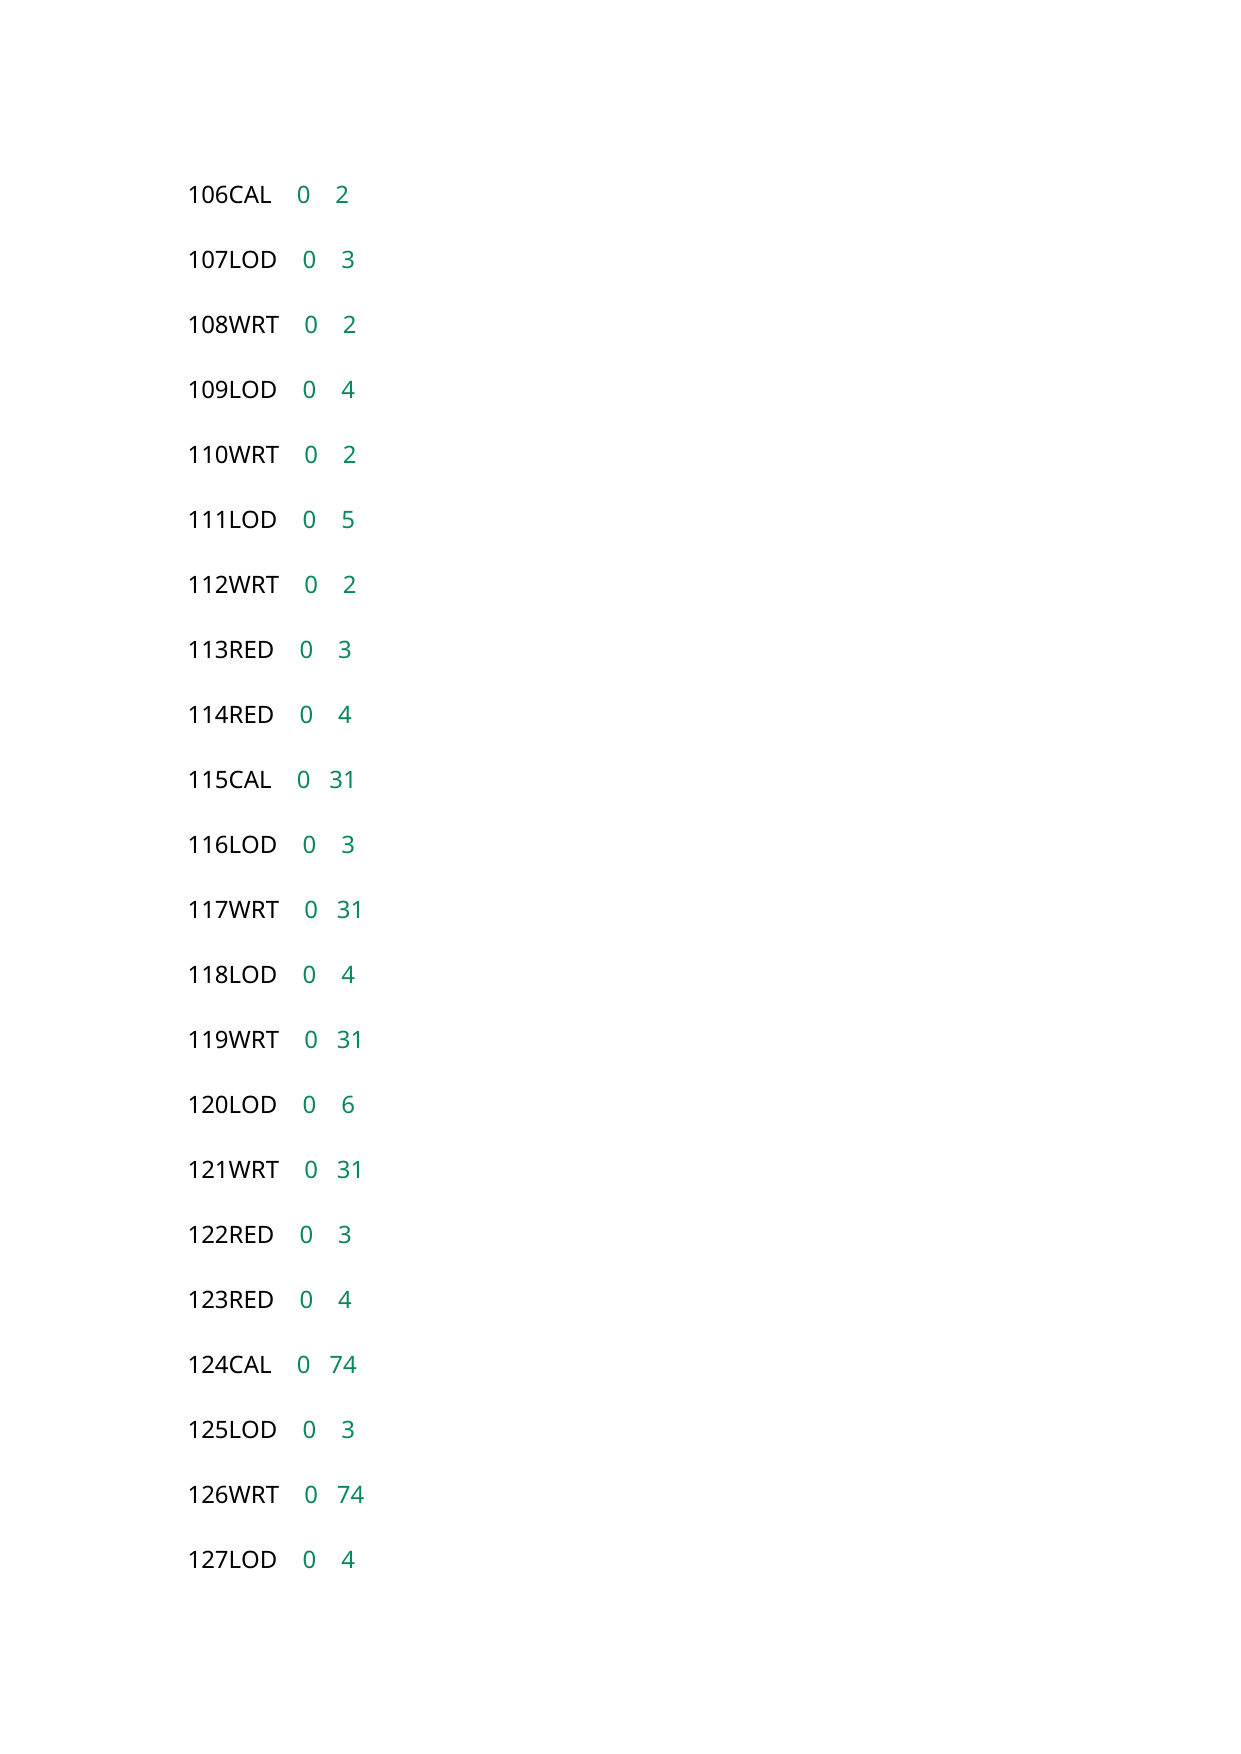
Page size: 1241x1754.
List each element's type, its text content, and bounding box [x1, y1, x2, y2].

text 111LOD 0 5 [187, 487, 1053, 552]
text 122RED 0 3 [187, 1202, 1053, 1267]
text 112WRT 0 2 [187, 552, 1053, 617]
text 107LOD 0 3 [187, 227, 1053, 292]
text 110WRT 0 2 [187, 422, 1053, 487]
text 118LOD 0 4 [187, 942, 1053, 1007]
text 119WRT 0 31 [187, 1007, 1053, 1072]
text 113RED 0 3 [187, 617, 1053, 682]
text 108WRT 0 2 [187, 292, 1053, 357]
text 106CAL 0 2 [187, 162, 1053, 227]
text 124CAL 0 74 [187, 1332, 1053, 1397]
text 114RED 0 4 [187, 682, 1053, 747]
text 116LOD 0 3 [187, 812, 1053, 877]
text 126WRT 0 74 [187, 1462, 1053, 1527]
text 125LOD 0 3 [187, 1397, 1053, 1462]
text 120LOD 0 6 [187, 1072, 1053, 1137]
text 109LOD 0 4 [187, 357, 1053, 422]
text 123RED 0 4 [187, 1267, 1053, 1332]
text 115CAL 0 31 [187, 747, 1053, 812]
text 117WRT 0 31 [187, 877, 1053, 942]
text 127LOD 0 4 [187, 1527, 1053, 1592]
text 121WRT 0 31 [187, 1137, 1053, 1202]
